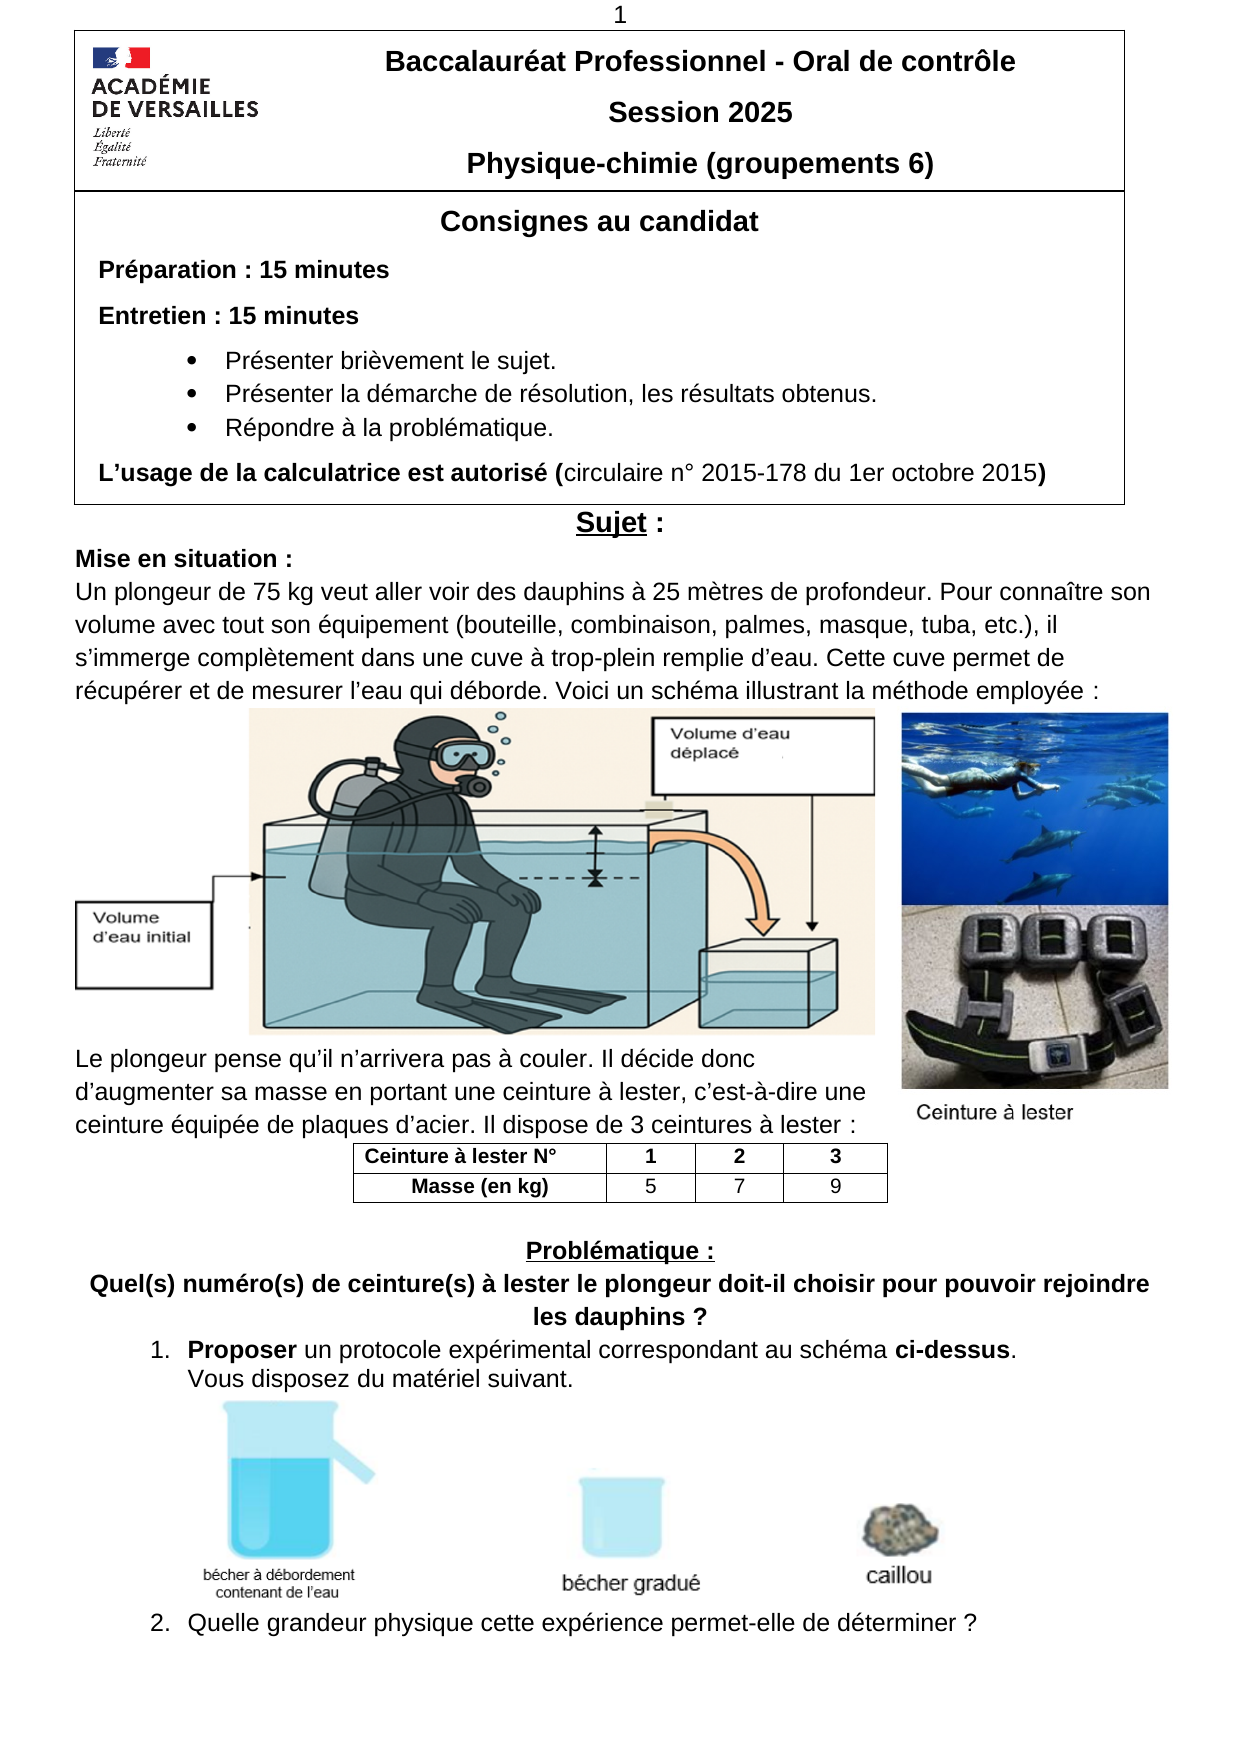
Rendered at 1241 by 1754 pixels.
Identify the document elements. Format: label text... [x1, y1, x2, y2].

table_cell Masse (en kg) [354, 1174, 606, 1202]
list Proposer un protocole expérimental correspondant au schéma ci-dessus. Vous disposez du matériel suivant. [150, 1335, 1165, 1393]
picture [75, 708, 876, 1040]
table_header 2 [696, 1144, 783, 1173]
text Un plongeur de 75 kg veut aller voir des dauphins à 25 mètres de profondeur. Pour connaître son volume avec tout son équipement (bouteille, combinaison, palmes, masque, tuba, etc.), il s’immerge complètement dans une cuve à trop-plein remplie d’eau. Cette cuve permet de récupérer et de mesurer l’eau qui déborde. Voici un schéma illustrant la méthode employée : [75, 577, 1165, 705]
text Problématique : [75, 1236, 1165, 1265]
text Quel(s) numéro(s) de ceinture(s) à lester le plongeur doit-il choisir pour pouvoir rejoindre les dauphins ? [75, 1269, 1165, 1331]
picture [539, 1461, 722, 1610]
text Mise en situation : [75, 544, 1165, 573]
picture [86, 45, 259, 168]
text Sujet : [75, 57, 1165, 539]
picture [849, 1502, 952, 1599]
picture [188, 1400, 382, 1602]
table_cell 5 [607, 1174, 695, 1202]
list Quelle grandeur physique cette expérience permet-elle de déterminer ? [150, 1608, 1165, 1637]
table_cell 7 [696, 1174, 783, 1202]
table_cell Consignes au candidat Préparation : 15 minutes Entretien : 15 minutes Présenter brièvement le sujet. Présenter la démarche de résolution, les résultats obtenus. Répondre à la problématique. L’usage de la calculatrice est autorisé (circulaire n° 2015-178 du 1er octobre 2015) [75, 192, 1124, 504]
table_cell 9 [784, 1174, 887, 1202]
table_header 3 [784, 1144, 887, 1173]
picture [895, 706, 1173, 1126]
text Le plongeur pense qu’il n’arrivera pas à couler. Il décide donc d’augmenter sa masse en portant une ceinture à lester, c’est-à-dire une ceinture équipée de plaques d’acier. Il dispose de 3 ceintures à lester : [75, 1043, 1165, 1138]
table_header Baccalauréat Professionnel - Oral de contrôle Session 2025 Physique-chimie (groupements 6) [75, 31, 1124, 190]
table_header Ceinture à lester N° [354, 1144, 606, 1173]
table_header 1 [607, 1144, 695, 1173]
